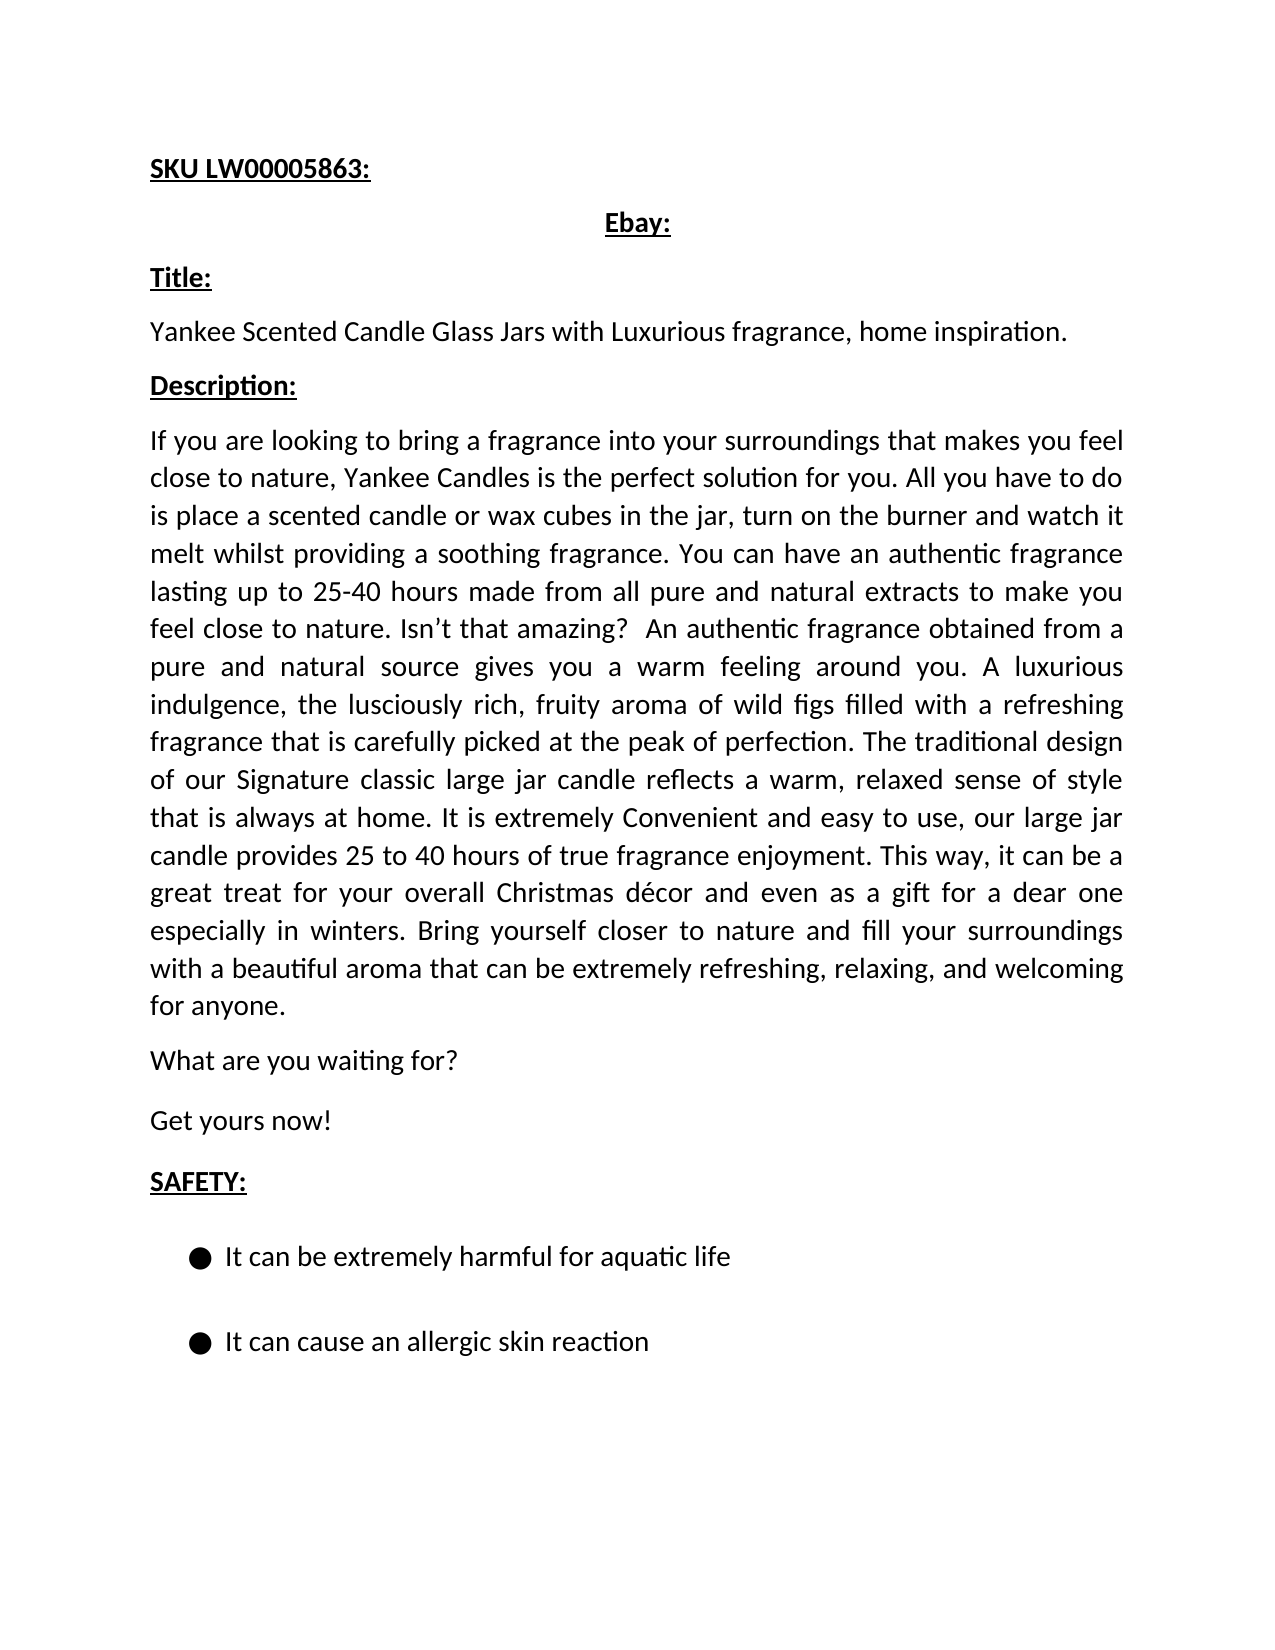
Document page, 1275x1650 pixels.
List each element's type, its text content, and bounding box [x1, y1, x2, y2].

list It can cause an allergic skin reaction [187, 1308, 1125, 1368]
text Yankee Scented Candle Glass Jars with Luxurious fragrance, home inspiration. [150, 313, 1125, 349]
text Get yours now! [150, 1102, 1125, 1138]
text Description: [150, 367, 1125, 403]
text Title: [150, 259, 1125, 294]
text If you are looking to bring a fragrance into your surroundings that makes you feel close to nature, Yankee Candles is the perfect solution for you. All you have to do is place a scented candle or wax cubes in the jar, turn on the burner and watch it melt whilst providing a soothing fragrance. You can have an authentic fragrance lasting up to 25-40 hours made from all pure and natural extracts to make you feel close to nature. Isn’t that amazing? An authentic fragrance obtained from a pure and natural source gives you a warm feeling around you. A luxurious indulgence, the lusciously rich, fruity aroma of wild figs filled with a refreshing fragrance that is carefully picked at the peak of perfection. The traditional design of our Signature classic large jar candle reflects a warm, relaxed sense of style that is always at home. It is extremely Convenient and easy to use, our large jar candle provides 25 to 40 hours of true fragrance enjoyment. This way, it can be a great treat for your overall Christmas décor and even as a gift for a dear one especially in winters. Bring yourself closer to nature and fill your surroundings with a beautiful aroma that can be extremely refreshing, relaxing, and welcoming for anyone. [150, 422, 1125, 1023]
text Ebay: [150, 204, 1125, 240]
text What are you waiting for? [150, 1042, 1125, 1077]
list It can be extremely harmful for aquatic life [187, 1224, 1125, 1283]
text SAFETY: [150, 1163, 1125, 1199]
text SKU LW00005863: [150, 150, 1125, 186]
